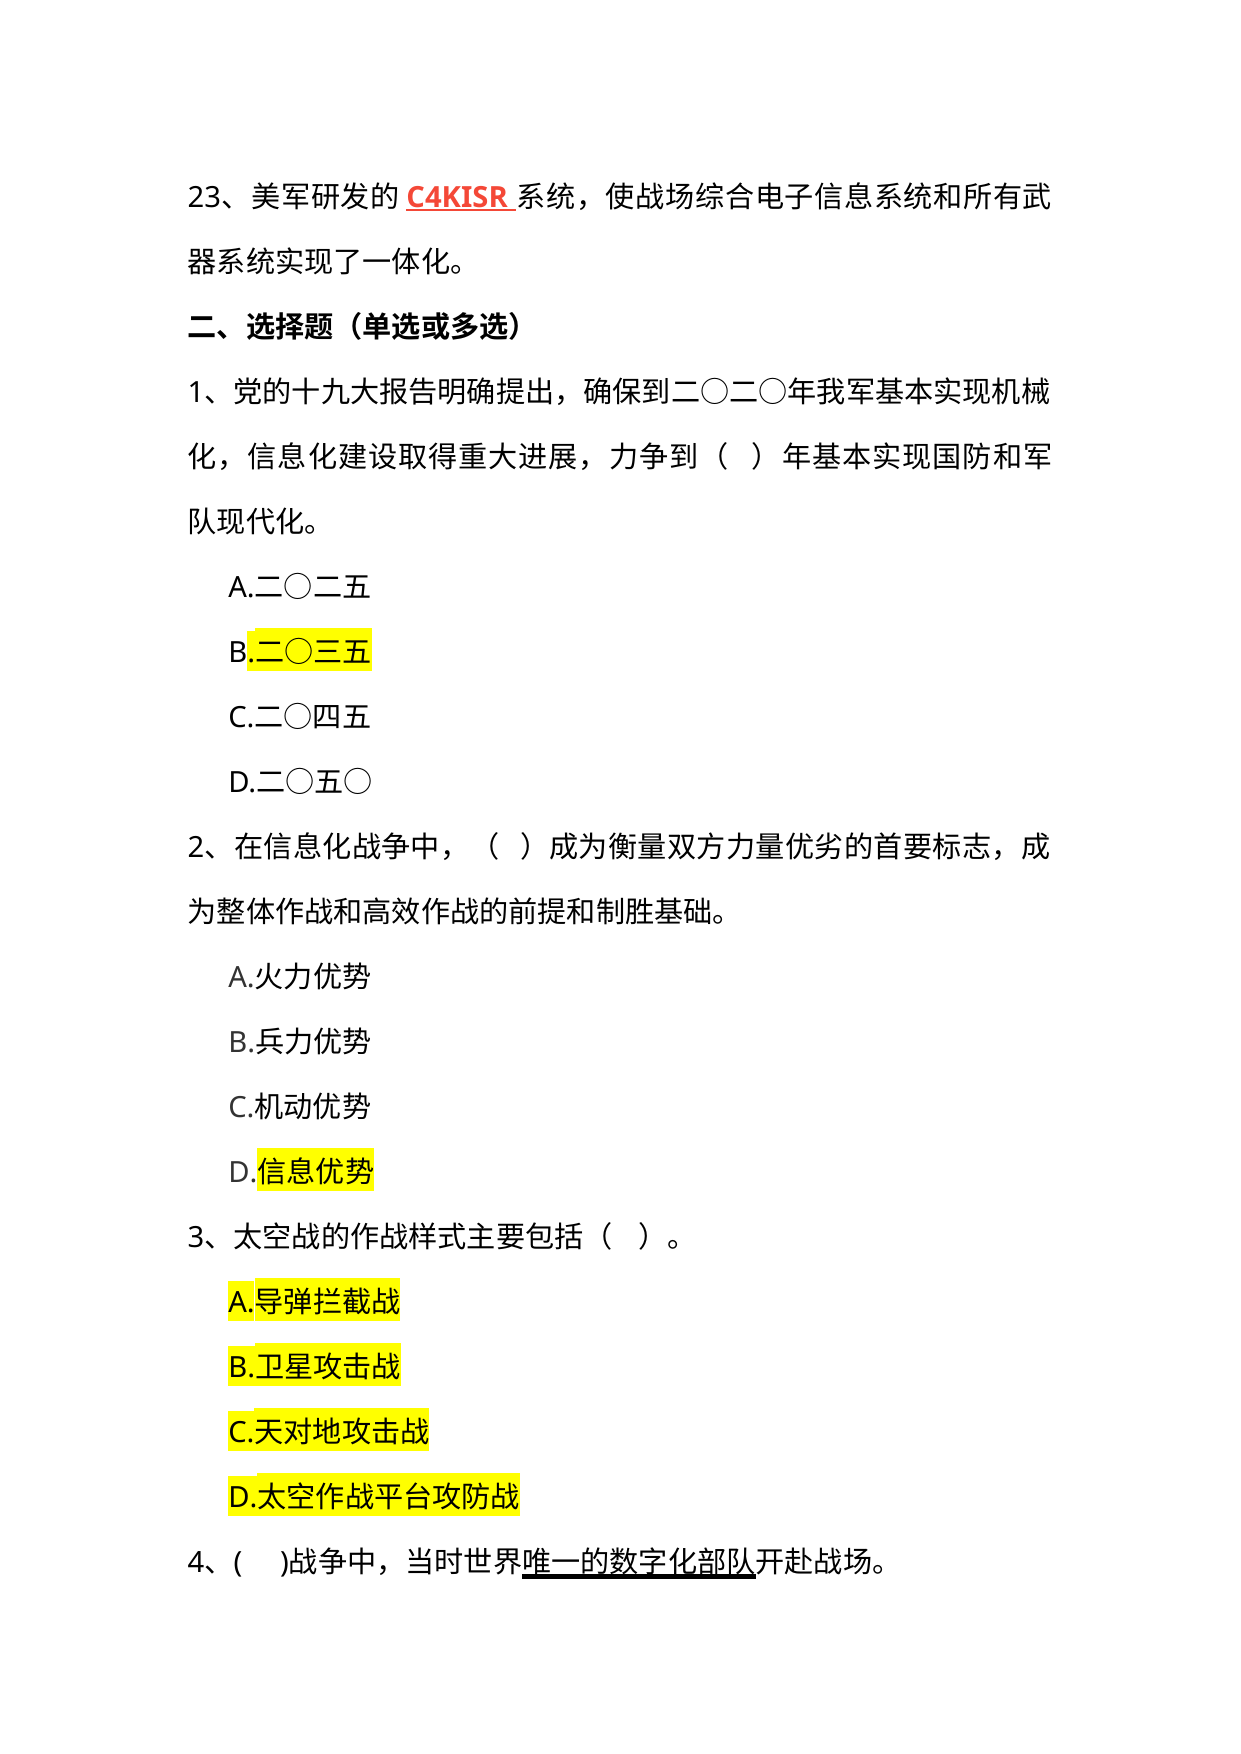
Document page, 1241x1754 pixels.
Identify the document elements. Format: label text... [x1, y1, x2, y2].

text 1、党的十九大报告明确提出，确保到二○二○年我军基本实现机械化，信息化建设取得重大进展，力争到（ ）年基本实现国防和军队现代化。 [187, 357, 1053, 552]
text 4、( )战争中，当时世界唯一的数字化部队开赴战场。 [187, 1527, 1053, 1592]
text 二、选择题（单选或多选） [187, 292, 1053, 357]
text 23、美军研发的C4KISR 系统，使战场综合电子信息系统和所有武器系统实现了一体化。 [187, 162, 1053, 292]
text D.二○五○ [187, 747, 1053, 812]
text C.天对地攻击战 [187, 1397, 1053, 1462]
text A.火力优势 [187, 942, 1053, 1007]
text 2、在信息化战争中，（ ）成为衡量双方力量优劣的首要标志，成为整体作战和高效作战的前提和制胜基础。 [187, 812, 1053, 942]
text B.二○三五 [187, 617, 1053, 682]
text A.导弹拦截战 [187, 1267, 1053, 1332]
text 3、太空战的作战样式主要包括（ ）。 [187, 1202, 1053, 1267]
text B.兵力优势 [187, 1007, 1053, 1072]
text C.机动优势 [187, 1072, 1053, 1137]
text D.太空作战平台攻防战 [187, 1462, 1053, 1527]
text C.二○四五 [187, 682, 1053, 747]
text B.卫星攻击战 [187, 1332, 1053, 1397]
text A.二○二五 [187, 552, 1053, 617]
text D.信息优势 [187, 1137, 1053, 1202]
